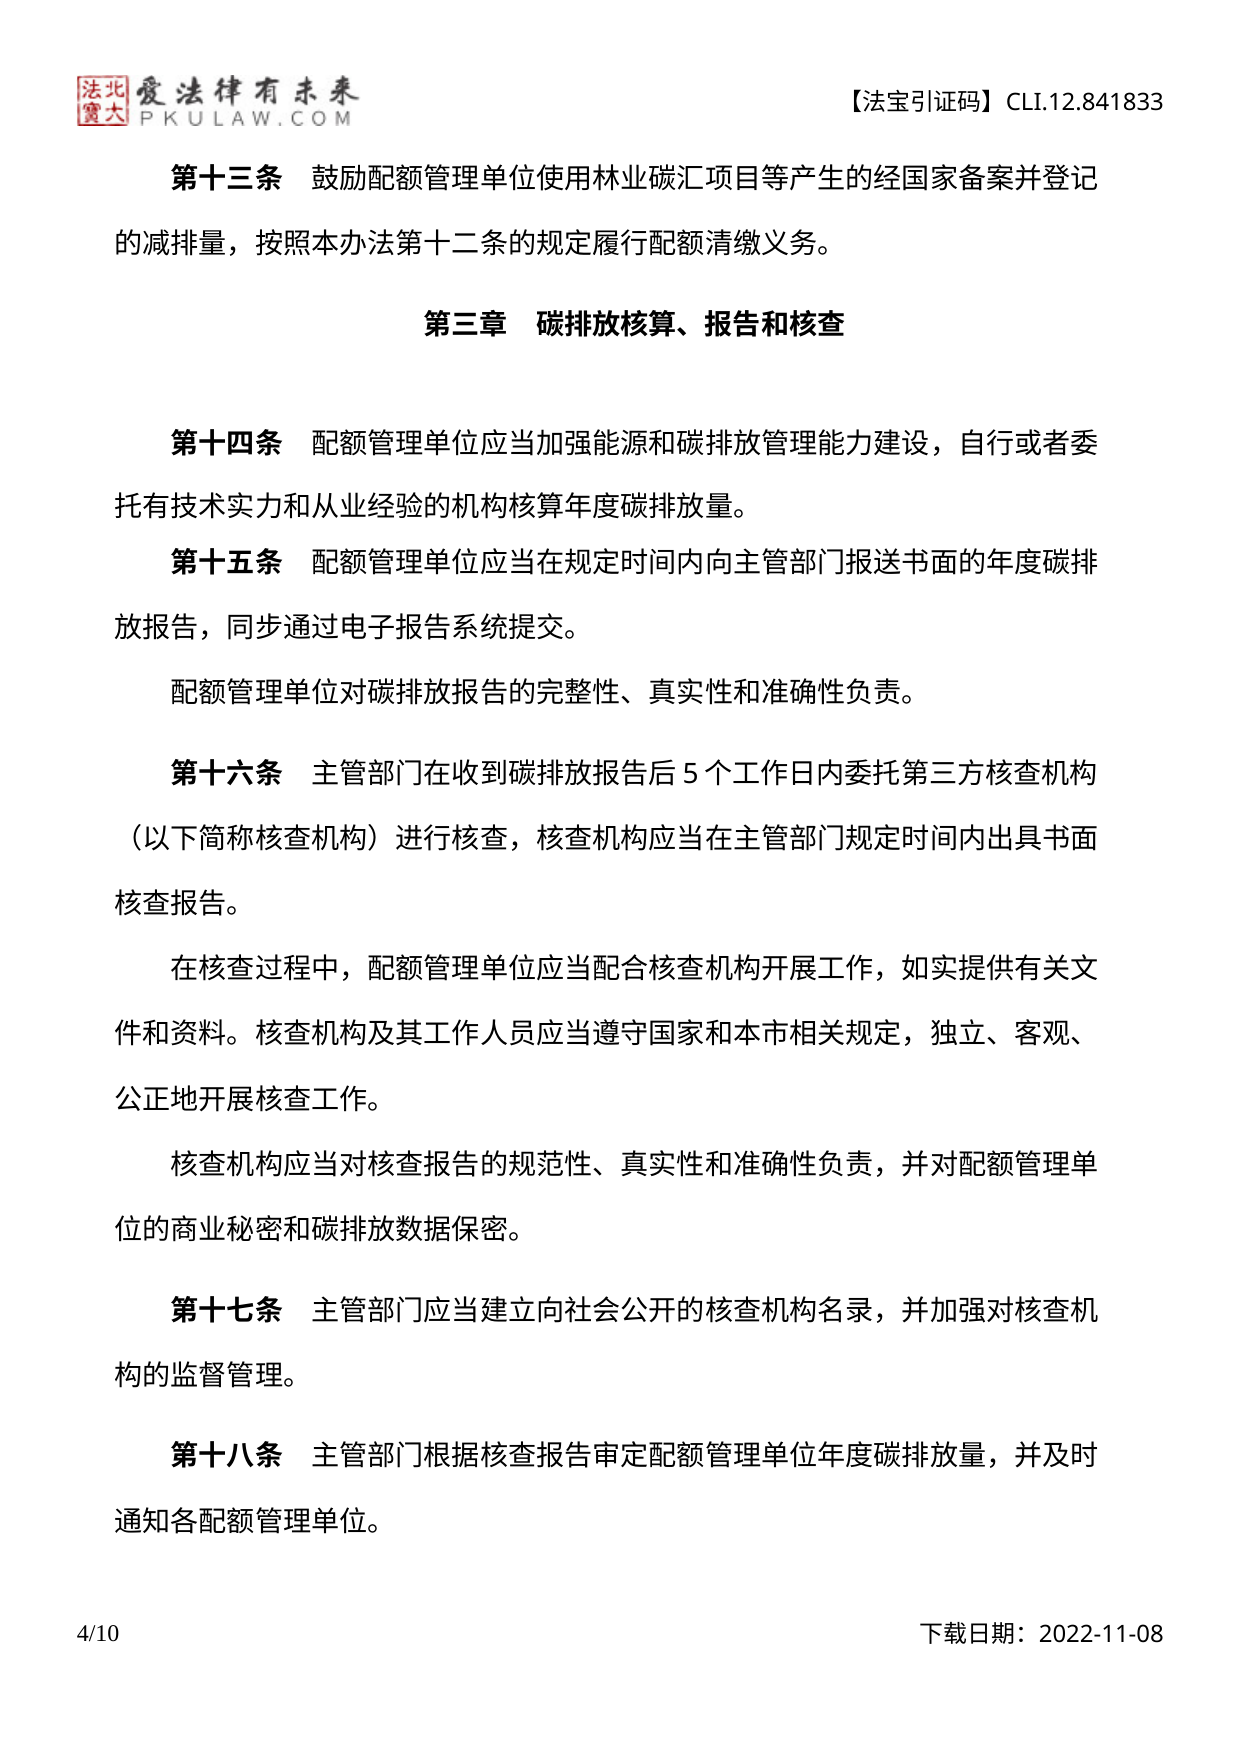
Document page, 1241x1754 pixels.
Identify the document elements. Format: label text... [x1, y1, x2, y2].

text 第十三条 鼓励配额管理单位使用林业碳汇项目等产生的经国家备案并登记的减排量，按照本办法第十二条的规定履行配额清缴义务。 [114, 156, 1126, 262]
picture [76, 75, 361, 126]
text 第十七条 主管部门应当建立向社会公开的核查机构名录，并加强对核查机构的监督管理。 [114, 1287, 1126, 1393]
text 第三章 碳排放核算、报告和核查 [114, 302, 1126, 342]
text 第十五条 配额管理单位应当在规定时间内向主管部门报送书面的年度碳排放报告，同步通过电子报告系统提交。 配额管理单位对碳排放报告的完整性、真实性和准确性负责。 [114, 540, 1126, 711]
text 第十四条 配额管理单位应当加强能源和碳排放管理能力建设，自行或者委托有技术实力和从业经验的机构核算年度碳排放量。 [114, 399, 1126, 524]
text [114, 1433, 1126, 1539]
text 第十六条 主管部门在收到碳排放报告后5个工作日内委托第三方核查机构（以下简称核查机构）进行核查，核查机构应当在主管部门规定时间内出具书面核查报告。 在核查过程中，配额管理单位应当配合核查机构开展工作，如实提供有关文件和资料。核查机构及其工作人员应当遵守国家和本市相关规定，独立、客观、公正地开展核查工作。 核查机构应当对核查报告的规范性、真实性和准确性负责，并对配额管理单位的商业秘密和碳排放数据保密。 [114, 751, 1126, 1247]
